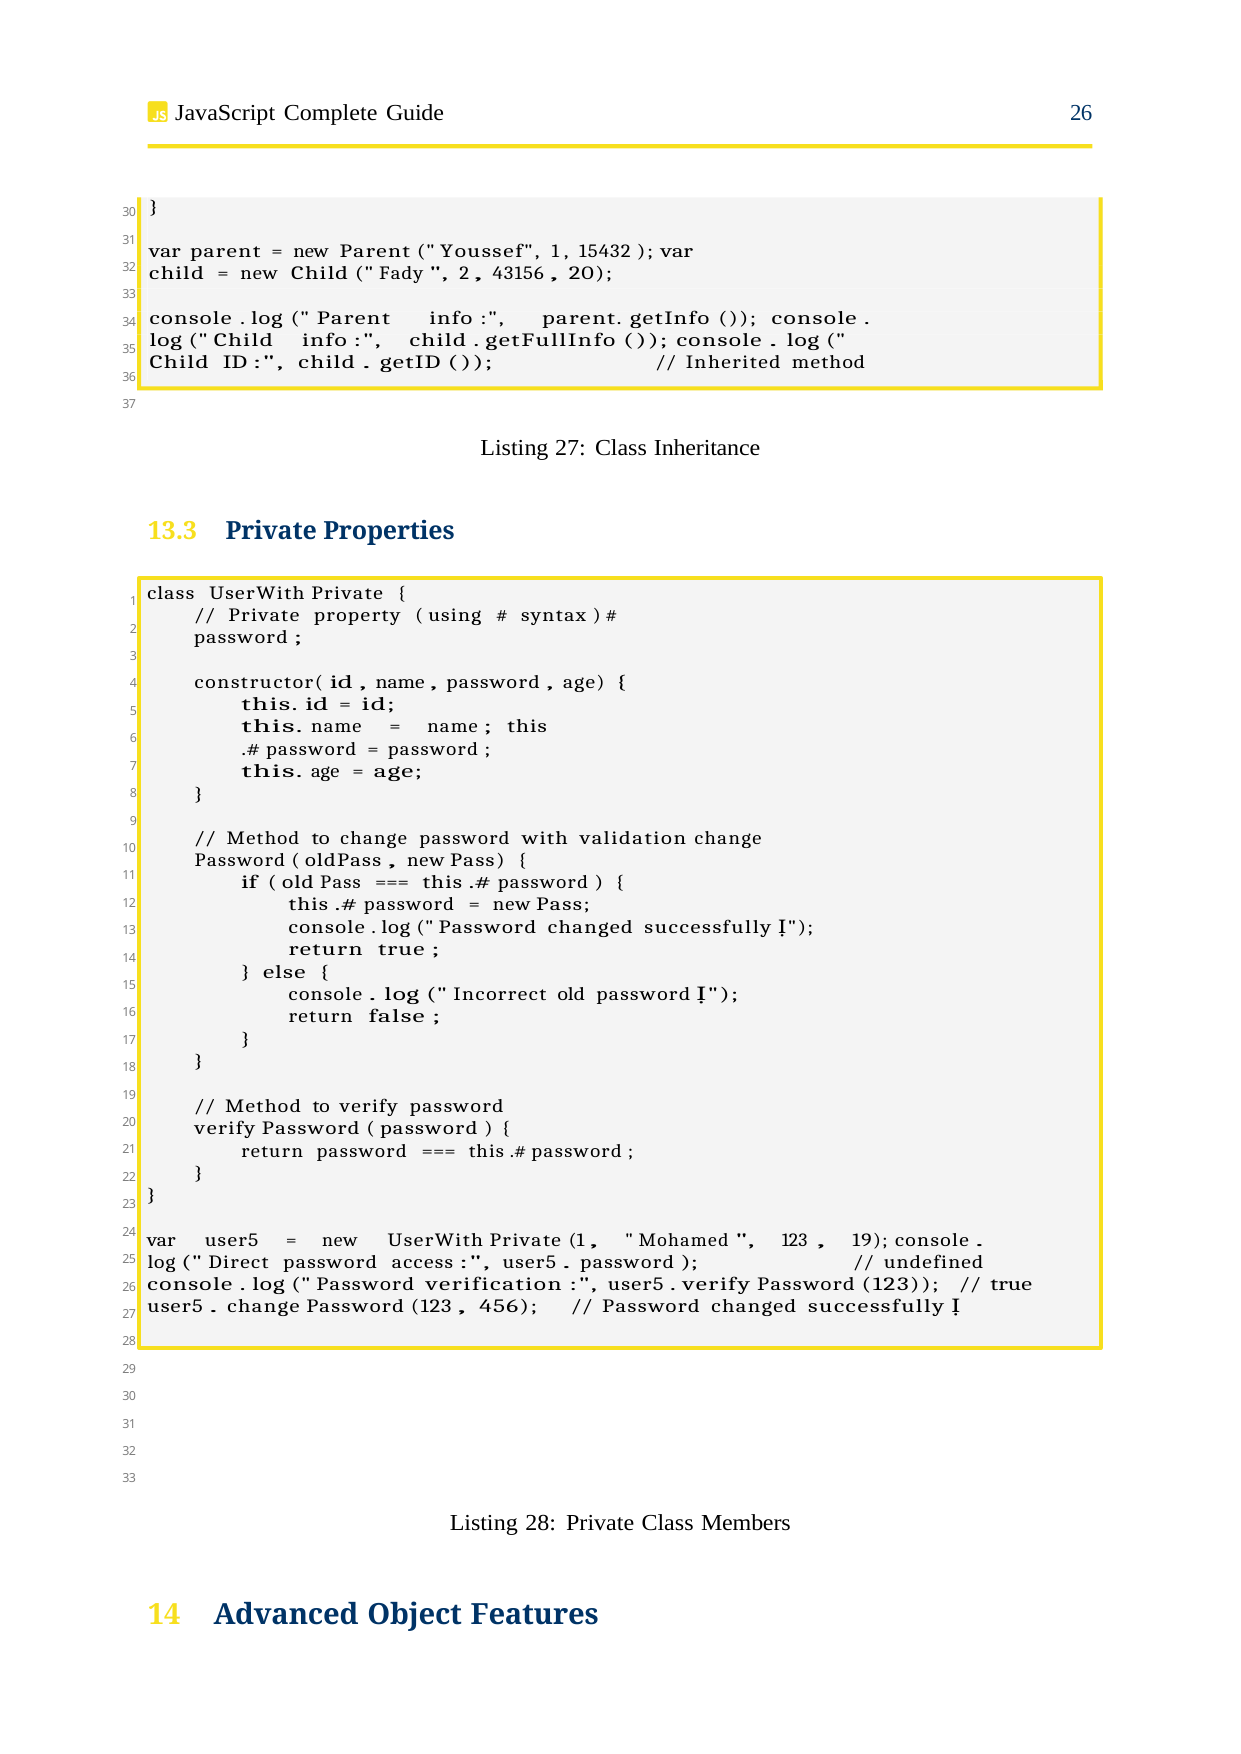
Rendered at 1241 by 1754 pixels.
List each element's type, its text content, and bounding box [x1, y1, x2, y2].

text 16 [122, 1003, 137, 1021]
text 15 [122, 976, 137, 993]
subtitle Advanced Object Features [148, 1593, 1107, 1633]
text 35 [122, 341, 137, 358]
text 14 [122, 949, 137, 966]
text 36 [122, 368, 137, 385]
subtitle Listing 27: Class Inheritance [133, 434, 1107, 461]
text 27 [122, 1305, 137, 1322]
text 21 [122, 1141, 137, 1158]
text 29 [122, 1360, 1107, 1377]
subtitle Private Properties [148, 512, 1107, 546]
text 19 [122, 1086, 137, 1103]
text 30 [122, 1387, 1107, 1404]
text 24 [122, 1223, 137, 1240]
text 33 [122, 1469, 1107, 1487]
picture [147, 101, 168, 122]
text 33 [122, 286, 137, 303]
text 30 [122, 203, 137, 221]
text 20 [122, 1113, 137, 1130]
text 17 [122, 1031, 137, 1048]
text 18 [122, 1058, 137, 1075]
subtitle Listing 28: Private Class Members [133, 1508, 1107, 1535]
text 32 [122, 258, 137, 275]
text 13 [122, 921, 137, 938]
text 25 [122, 1250, 137, 1267]
text 23 [122, 1195, 137, 1212]
text 11 [122, 866, 137, 883]
text 26 [122, 1278, 137, 1295]
text 34 [122, 313, 137, 330]
text 28 [122, 1332, 137, 1349]
text 12 [122, 894, 137, 911]
text 10 [122, 839, 137, 856]
text 37 [122, 395, 1107, 412]
text 31 [122, 231, 137, 248]
text 22 [122, 1168, 137, 1185]
text 31 [122, 1415, 1107, 1432]
text 32 [122, 1442, 1107, 1459]
